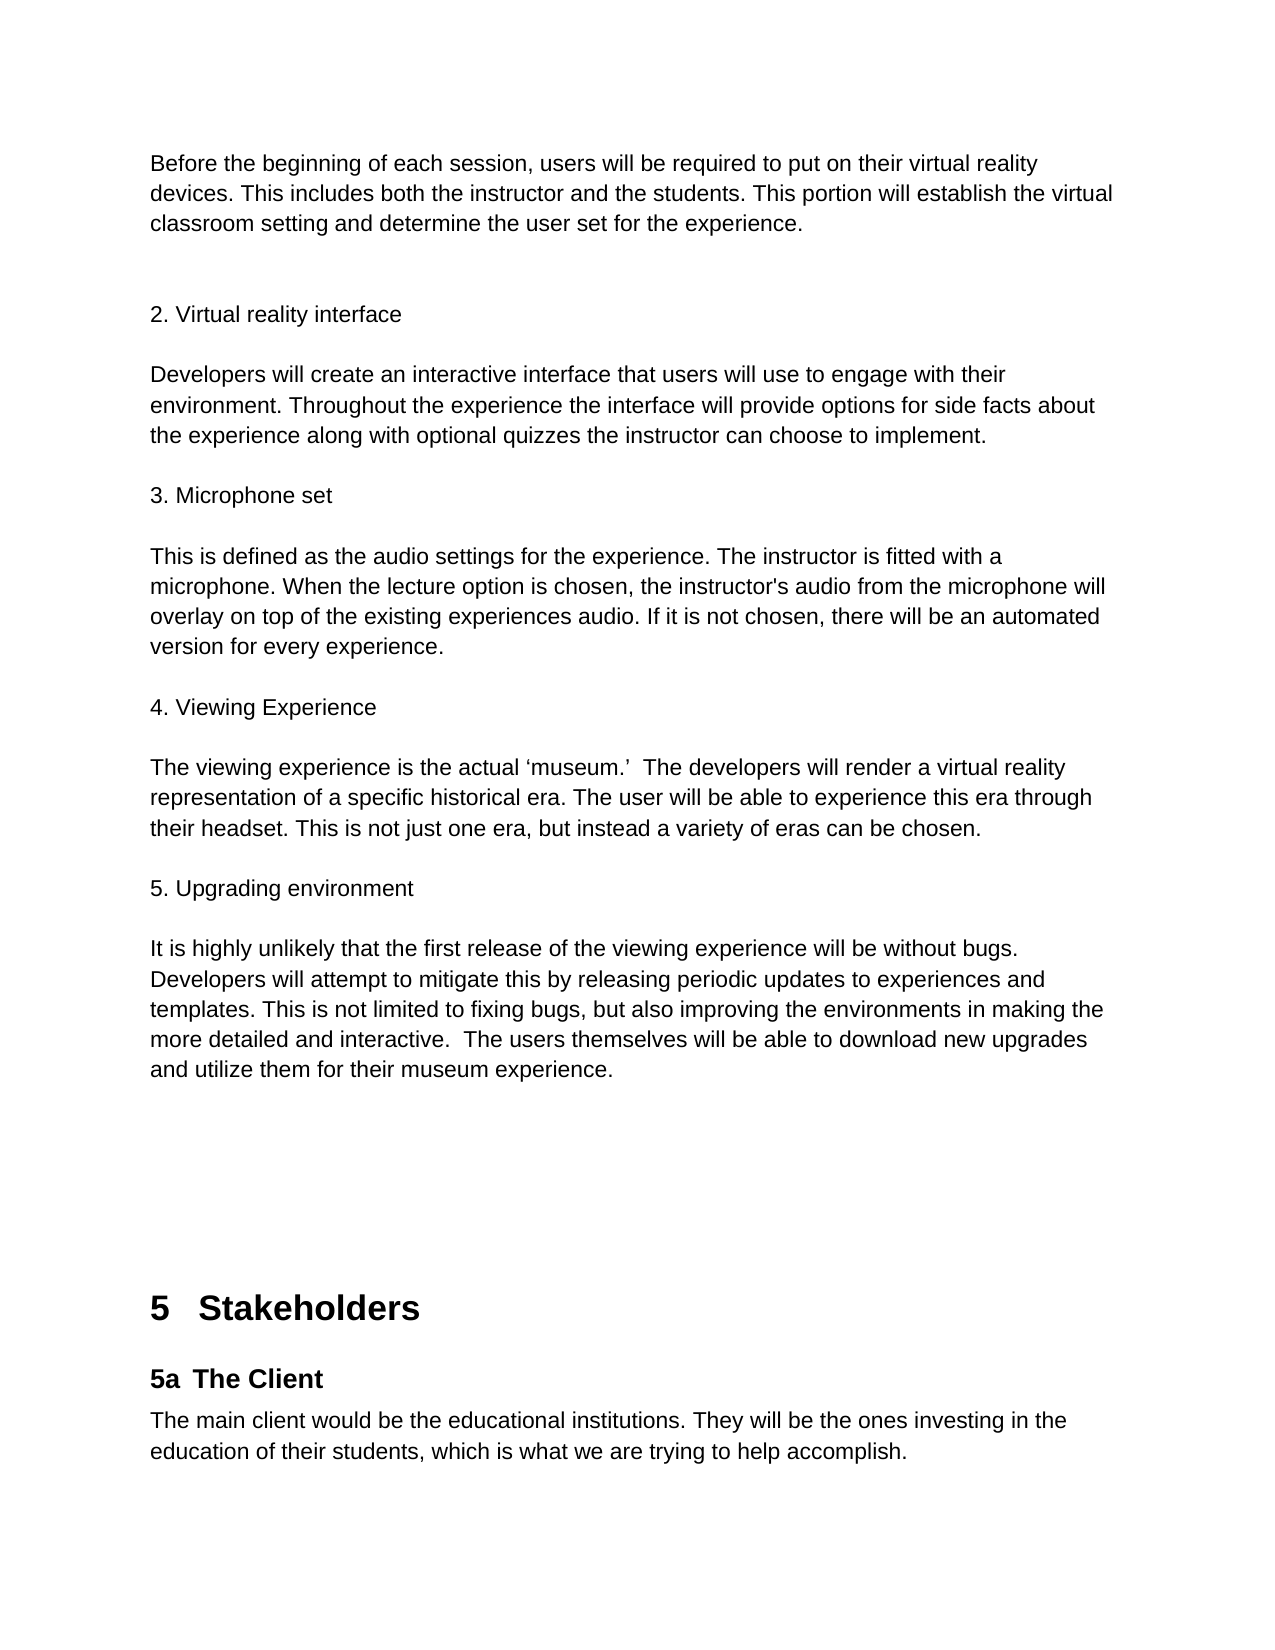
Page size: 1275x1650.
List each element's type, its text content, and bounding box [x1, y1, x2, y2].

text Developers will create an interactive interface that users will use to engage with their environment. Throughout the experience the interface will provide options for side facts about the experience along with optional quizzes the instructor can choose to implement. [150, 361, 1125, 448]
text The viewing experience is the actual ‘museum.’ The developers will render a virtual reality representation of a specific historical era. The user will be able to experience this era through their headset. This is not just one era, but instead a variety of eras can be chosen. [150, 754, 1125, 841]
text 5. Upgrading environment [150, 875, 1125, 901]
text It is highly unlikely that the first release of the viewing experience will be without bugs. Developers will attempt to mitigate this by releasing periodic updates to experiences and templates. This is not limited to fixing bugs, but also improving the environments in making the more detailed and interactive. The users themselves will be able to download new upgrades and utilize them for their museum experience. [150, 935, 1125, 1083]
text 2. Virtual reality interface [150, 301, 1125, 327]
subtitle 5a The Client [150, 1363, 1125, 1394]
text 4. Viewing Experience [150, 694, 1125, 720]
text 3. Microphone set [150, 482, 1125, 509]
text Before the beginning of each session, users will be required to put on their virtual reality devices. This includes both the instructor and the students. This portion will establish the virtual classroom setting and determine the user set for the experience. [150, 150, 1125, 237]
text This is defined as the audio settings for the experience. The instructor is fitted with a microphone. When the lecture option is chosen, the instructor's audio from the microphone will overlay on top of the existing experiences audio. If it is not chosen, there will be an automated version for every experience. [150, 543, 1125, 660]
subtitle 5 Stakeholders [150, 1287, 1125, 1328]
text The main client would be the educational institutions. They will be the ones investing in the education of their students, which is what we are trying to help accomplish. [150, 1407, 1125, 1464]
